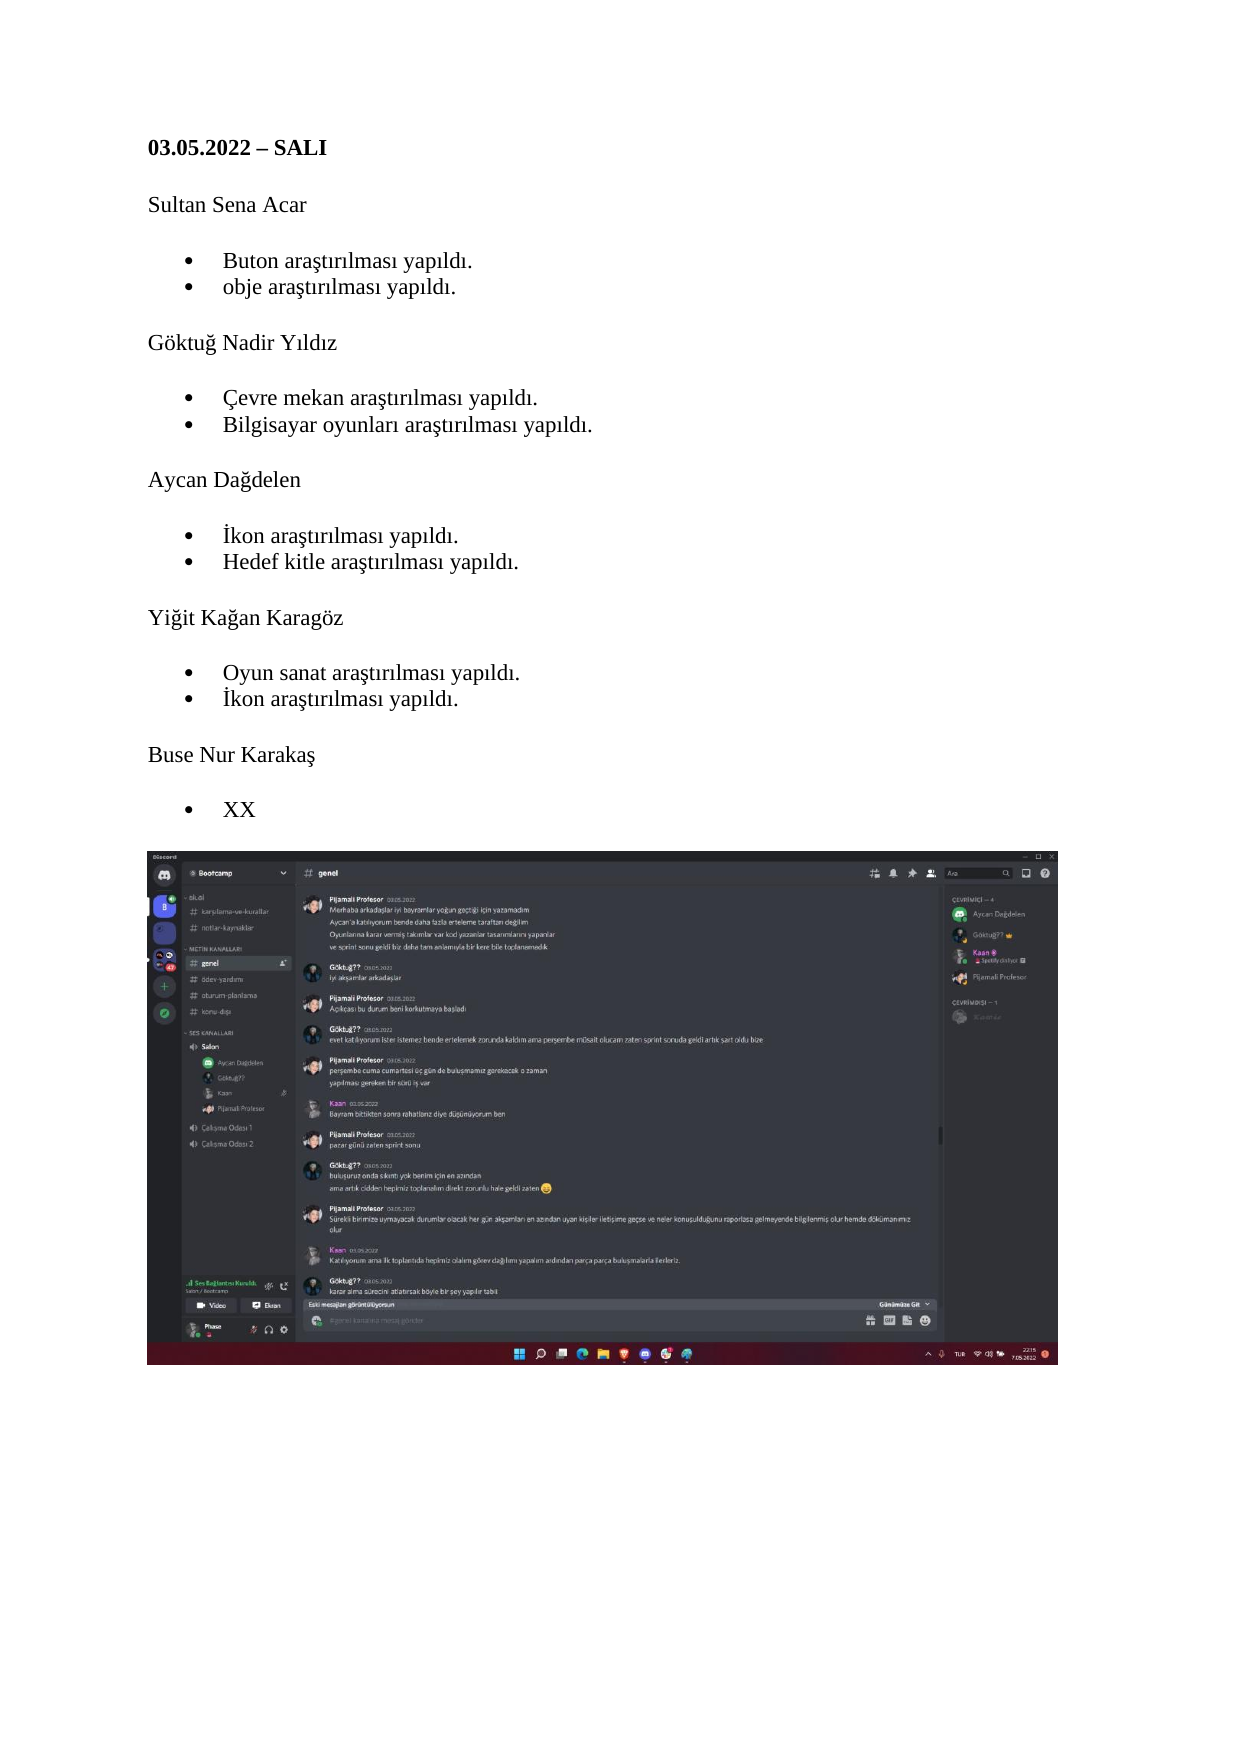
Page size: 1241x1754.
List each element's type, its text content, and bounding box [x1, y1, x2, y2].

list Oyun sanat araştırılması yapıldı. [185, 659, 1093, 685]
text Sultan Sena Acar [148, 191, 1093, 218]
list Hedef kitle araştırılması yapıldı. [185, 548, 1093, 574]
text Yiğit Kağan Karagöz [148, 603, 1093, 630]
list obje araştırılması yapıldı. [185, 273, 1093, 299]
list İkon araştırılması yapıldı. [185, 685, 1093, 712]
text Buse Nur Karakaş [148, 741, 1093, 767]
text Aycan Dağdelen [148, 466, 1093, 492]
text 03.05.2022 – SALI [148, 134, 1093, 160]
list XX [185, 796, 1093, 823]
picture [147, 851, 1058, 1365]
list Bilgisayar oyunları araştırılması yapıldı. [185, 411, 1093, 437]
list İkon araştırılması yapıldı. [185, 522, 1093, 548]
list Buton araştırılması yapıldı. [185, 247, 1093, 273]
list Çevre mekan araştırılması yapıldı. [185, 384, 1093, 411]
text Göktuğ Nadir Yıldız [148, 329, 1093, 355]
